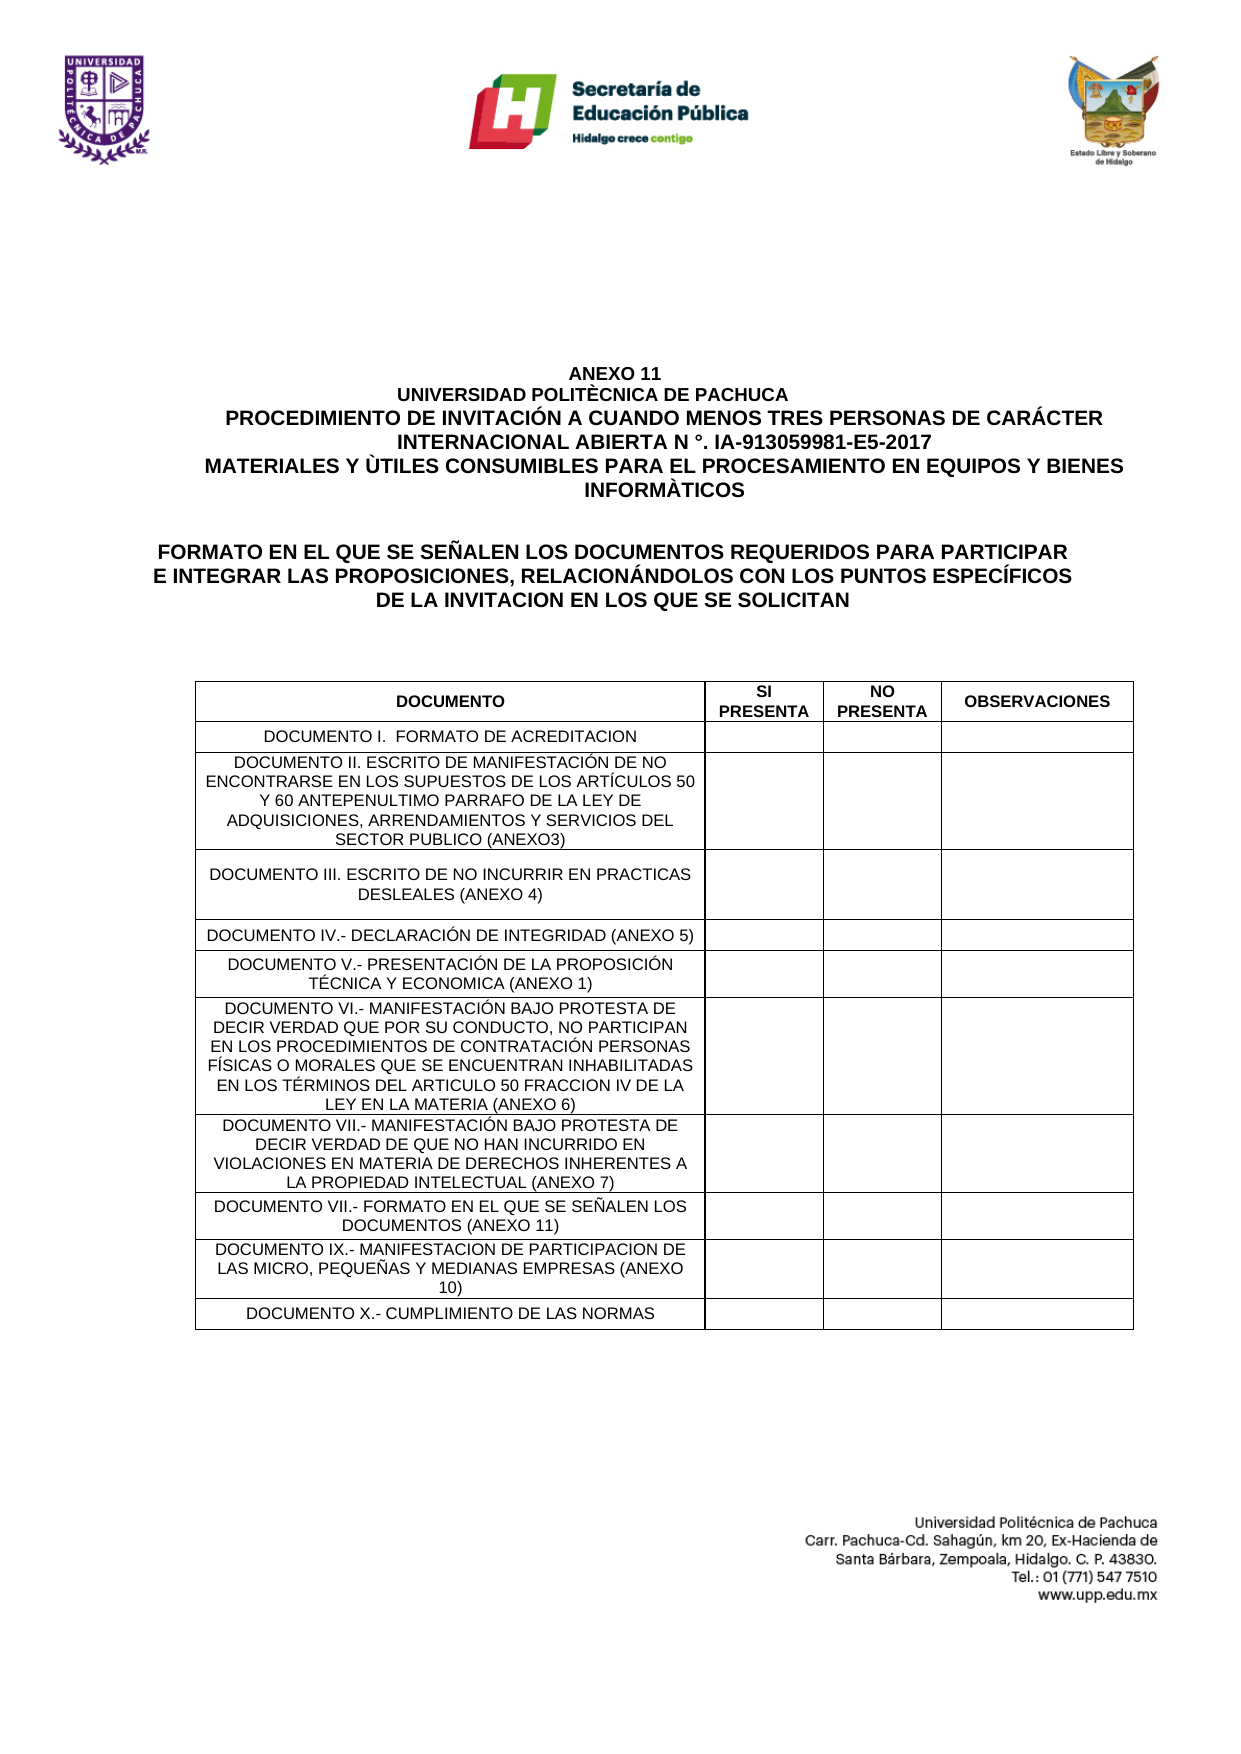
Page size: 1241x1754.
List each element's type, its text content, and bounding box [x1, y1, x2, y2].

table_header DOCUMENTO [196, 682, 704, 721]
table_cell [706, 1115, 823, 1192]
table_cell DOCUMENTO X.- CUMPLIMIENTO DE LAS NORMAS [196, 1299, 704, 1329]
table_cell [706, 1193, 823, 1239]
table_cell [706, 850, 823, 919]
table_cell [942, 753, 1133, 849]
picture [0, 1, 1241, 1653]
table_cell [824, 1240, 941, 1297]
table_cell DOCUMENTO V.- PRESENTACIÓN DE LA PROPOSICIÓN TÉCNICA Y ECONOMICA (ANEXO 1) [196, 951, 704, 997]
table_cell DOCUMENTO I. FORMATO DE ACREDITACION [196, 722, 704, 752]
table_header OBSERVACIONES [942, 682, 1133, 721]
table_cell [942, 1299, 1133, 1329]
table_cell [706, 998, 823, 1114]
table_cell [824, 753, 941, 849]
table_cell [824, 1193, 941, 1239]
table_cell [942, 951, 1133, 997]
table_cell [942, 722, 1133, 752]
table_cell [706, 920, 823, 950]
table_cell [706, 753, 823, 849]
text ANEXO 11 [148, 362, 1181, 384]
table_cell [706, 951, 823, 997]
table_cell [942, 998, 1133, 1114]
table_cell DOCUMENTO VII.- MANIFESTACIÓN BAJO PROTESTA DE DECIR VERDAD DE QUE NO HAN INCURRIDO EN VIOLACIONES EN MATERIA DE DERECHOS INHERENTES A LA PROPIEDAD INTELECTUAL (ANEXO 7) [196, 1115, 704, 1192]
table_cell [942, 1115, 1133, 1192]
table_cell DOCUMENTO VII.- FORMATO EN EL QUE SE SEÑALEN LOS DOCUMENTOS (ANEXO 11) [196, 1193, 704, 1239]
table_cell [942, 850, 1133, 919]
text MATERIALES Y ÙTILES CONSUMIBLES PARA EL PROCESAMIENTO EN EQUIPOS Y BIENES INFORMÀTICOS [148, 453, 1181, 501]
table_cell [942, 1240, 1133, 1297]
text UNIVERSIDAD POLITÈCNICA DE PACHUCA [148, 384, 1181, 406]
table_cell [824, 920, 941, 950]
table_cell [824, 722, 941, 752]
text FORMATO EN EL QUE SE SEÑALEN LOS DOCUMENTOS REQUERIDOS PARA PARTICIPAR E INTEGRAR LAS PROPOSICIONES, RELACIONÁNDOLOS CON LOS PUNTOS ESPECÍFICOS DE LA INVITACION EN LOS QUE SE SOLICITAN [148, 540, 1078, 612]
subtitle PROCEDIMIENTO DE INVITACIÓN A CUANDO MENOS TRES PERSONAS DE CARÁCTER INTERNACIONAL ABIERTA N °. IA-913059981-E5-2017 [148, 406, 1181, 453]
table_cell [824, 1115, 941, 1192]
table_cell [824, 998, 941, 1114]
table_cell DOCUMENTO VI.- MANIFESTACIÓN BAJO PROTESTA DE DECIR VERDAD QUE POR SU CONDUCTO, NO PARTICIPAN EN LOS PROCEDIMIENTOS DE CONTRATACIÓN PERSONAS FÍSICAS O MORALES QUE SE ENCUENTRAN INHABILITADAS EN LOS TÉRMINOS DEL ARTICULO 50 FRACCION IV DE LA LEY EN LA MATERIA (ANEXO 6) [196, 998, 704, 1114]
table_cell [824, 850, 941, 919]
table_header SI PRESENTA [706, 682, 823, 721]
table_cell [824, 1299, 941, 1329]
table_cell [706, 722, 823, 752]
table_cell [706, 1240, 823, 1297]
table_cell [706, 1299, 823, 1329]
table_cell DOCUMENTO IX.- MANIFESTACION DE PARTICIPACION DE LAS MICRO, PEQUEÑAS Y MEDIANAS EMPRESAS (ANEXO 10) [196, 1240, 704, 1297]
table_header NO PRESENTA [824, 682, 941, 721]
table_cell [942, 1193, 1133, 1239]
table_cell [824, 951, 941, 997]
table_cell [942, 920, 1133, 950]
table_cell DOCUMENTO IV.- DECLARACIÓN DE INTEGRIDAD (ANEXO 5) [196, 920, 704, 950]
table_cell DOCUMENTO II. ESCRITO DE MANIFESTACIÓN DE NO ENCONTRARSE EN LOS SUPUESTOS DE LOS ARTÍCULOS 50 Y 60 ANTEPENULTIMO PARRAFO DE LA LEY DE ADQUISICIONES, ARRENDAMIENTOS Y SERVICIOS DEL SECTOR PUBLICO (ANEXO3) [196, 753, 704, 849]
table_cell DOCUMENTO III. ESCRITO DE NO INCURRIR EN PRACTICAS DESLEALES (ANEXO 4) [196, 850, 704, 919]
